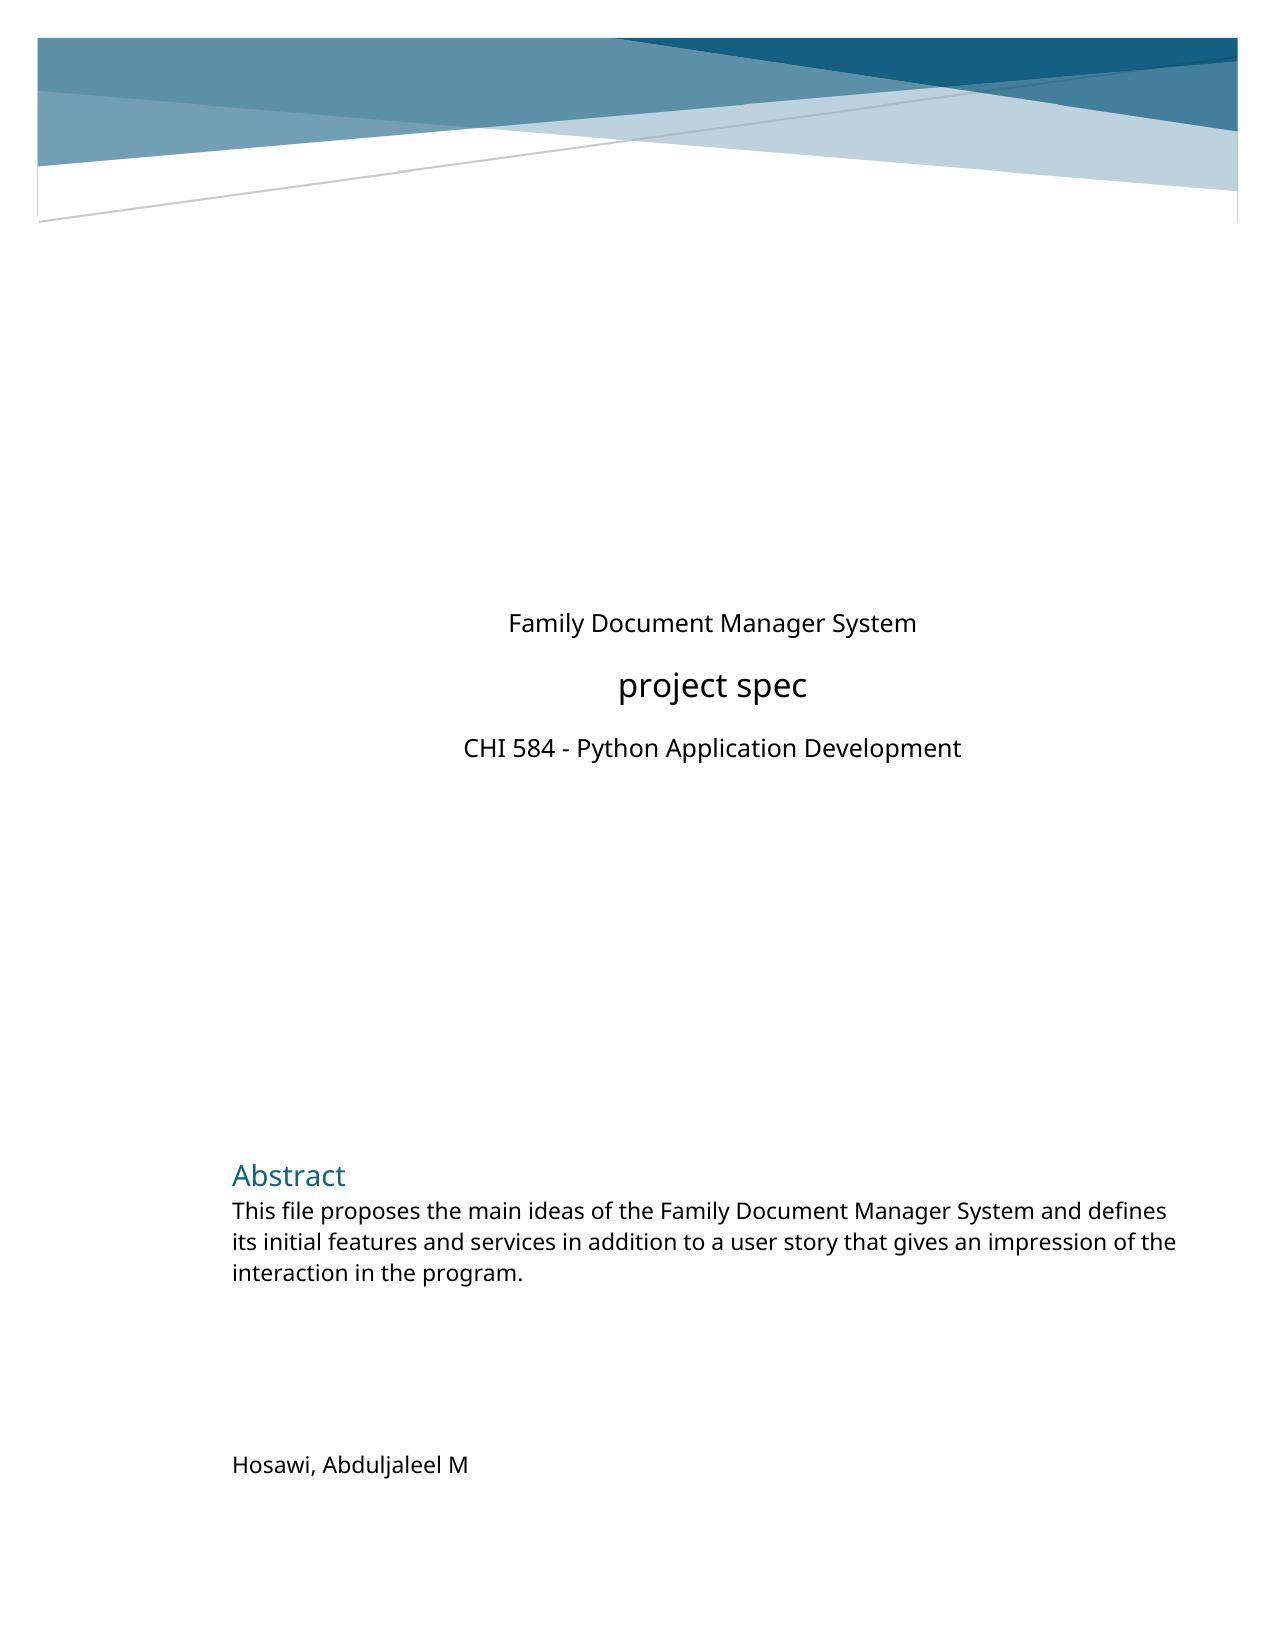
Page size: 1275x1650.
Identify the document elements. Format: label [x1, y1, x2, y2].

picture [37, 37, 1238, 238]
